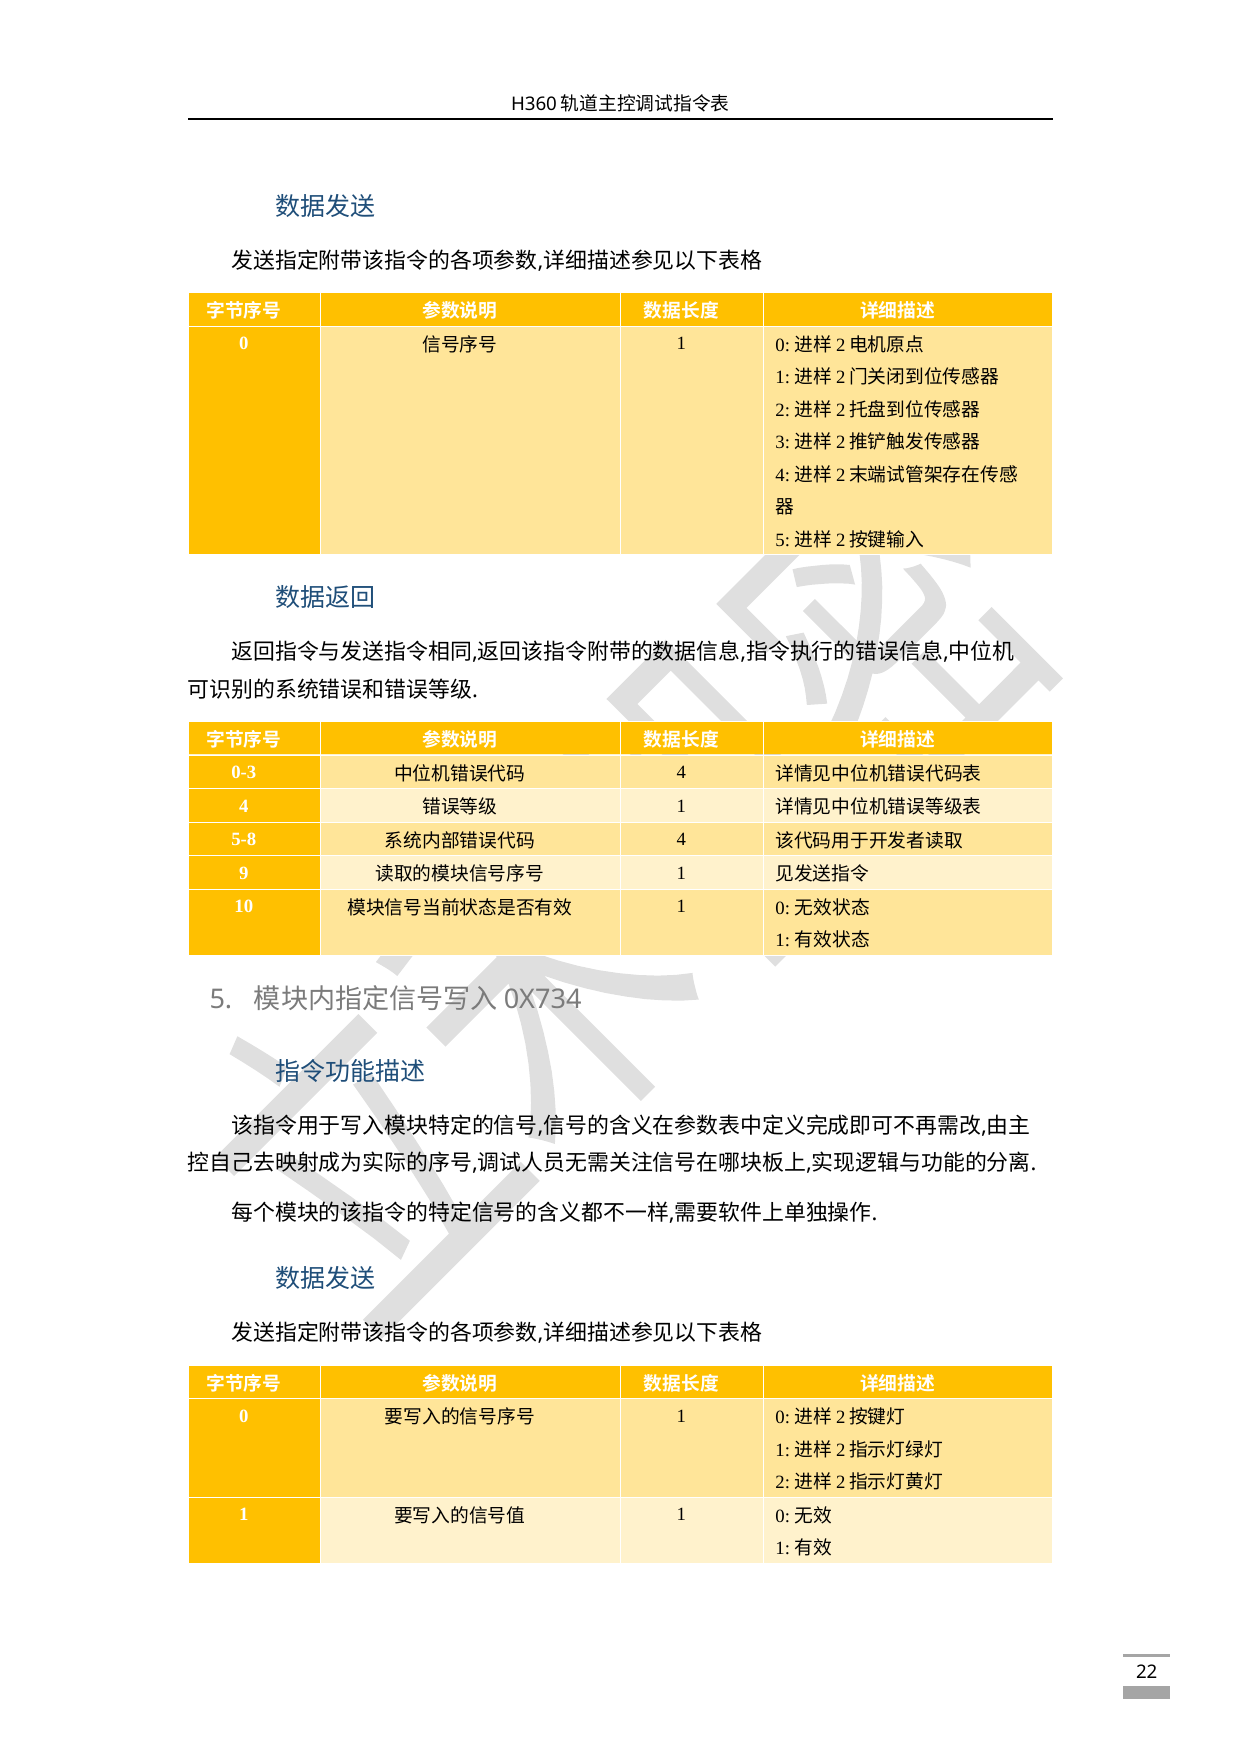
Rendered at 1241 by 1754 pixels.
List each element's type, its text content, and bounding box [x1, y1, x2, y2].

table_header 字节序号 [189, 293, 320, 326]
text 每个模块的该指令的特定信号的含义都不一样,需要软件上单独操作. [187, 1195, 1031, 1227]
table_cell 1 [189, 1498, 320, 1563]
table_cell 4 [621, 756, 763, 788]
table_header 字节序号 [189, 722, 320, 754]
table_cell 信号序号 [321, 327, 620, 554]
table_cell 详情见中位机错误等级表 [764, 789, 1052, 822]
table_cell 1 [621, 789, 763, 822]
table_cell 要写入的信号值 [321, 1498, 620, 1563]
table_header 数据长度 [621, 1366, 763, 1398]
table_header 详细描述 [764, 722, 1052, 754]
text 发送指定附带该指令的各项参数,详细描述参见以下表格 [187, 242, 1031, 275]
table_cell 0: 进样2电机原点 1: 进样2门关闭到位传感器 2: 进样2托盘到位传感器 3: 进样2推铲触发传感器 4: 进样2末端试管架存在传感器 5: 进样2按键输入 [764, 327, 1052, 554]
table_cell 1 [621, 327, 763, 554]
table_cell 0: 无效 1: 有效 [764, 1498, 1052, 1563]
table_cell 0 [189, 1399, 320, 1497]
table_cell 4 [621, 823, 763, 855]
table_cell 读取的模块信号序号 [321, 856, 620, 889]
text 该指令用于写入模块特定的信号,信号的含义在参数表中定义完成即可不再需改,由主控自己去映射成为实际的序号,调试人员无需关注信号在哪块板上,实现逻辑与功能的分离. [187, 1108, 1031, 1178]
table_header 数据长度 [621, 722, 763, 754]
text 发送指定附带该指令的各项参数,详细描述参见以下表格 [187, 1315, 1031, 1347]
table_cell 详情见中位机错误代码表 [764, 756, 1052, 788]
table_cell 1 [621, 1498, 763, 1563]
table_cell 系统内部错误代码 [321, 823, 620, 855]
table_cell 1 [621, 890, 763, 955]
subtitle 指令功能描述 [275, 1037, 1031, 1102]
table_cell 1 [621, 856, 763, 889]
table_cell 0: 进样2按键灯 1: 进样2指示灯绿灯 2: 进样2指示灯黄灯 [764, 1399, 1052, 1497]
table_cell 0: 无效状态 1: 有效状态 [764, 890, 1052, 955]
subtitle 数据返回 [275, 563, 1031, 628]
subtitle 数据发送 [275, 172, 1031, 237]
table_cell 10 [189, 890, 320, 955]
table_cell 错误等级 [321, 789, 620, 822]
table_cell 9 [189, 856, 320, 889]
text 返回指令与发送指令相同,返回该指令附带的数据信息,指令执行的错误信息,中位机可识别的系统错误和错误等级. [187, 634, 1031, 704]
table_header 详细描述 [764, 1366, 1052, 1398]
table_cell 1 [621, 1399, 763, 1497]
table_header 参数说明 [321, 722, 620, 754]
table_cell 0-3 [189, 756, 320, 788]
subtitle 模块内指定信号写入 0X734 [209, 964, 1031, 1029]
table_cell 中位机错误代码 [321, 756, 620, 788]
subtitle 数据发送 [275, 1244, 1031, 1309]
table_header 参数说明 [321, 293, 620, 326]
table_header 详细描述 [764, 293, 1052, 326]
table_cell 该代码用于开发者读取 [764, 823, 1052, 855]
table_cell 4 [189, 789, 320, 822]
table_header 数据长度 [621, 293, 763, 326]
table_cell 模块信号当前状态是否有效 [321, 890, 620, 955]
table_cell 要写入的信号序号 [321, 1399, 620, 1497]
table_cell 见发送指令 [764, 856, 1052, 889]
table_cell 0 [189, 327, 320, 554]
table_cell 5-8 [189, 823, 320, 855]
table_header 字节序号 [189, 1366, 320, 1398]
table_header 参数说明 [321, 1366, 620, 1398]
